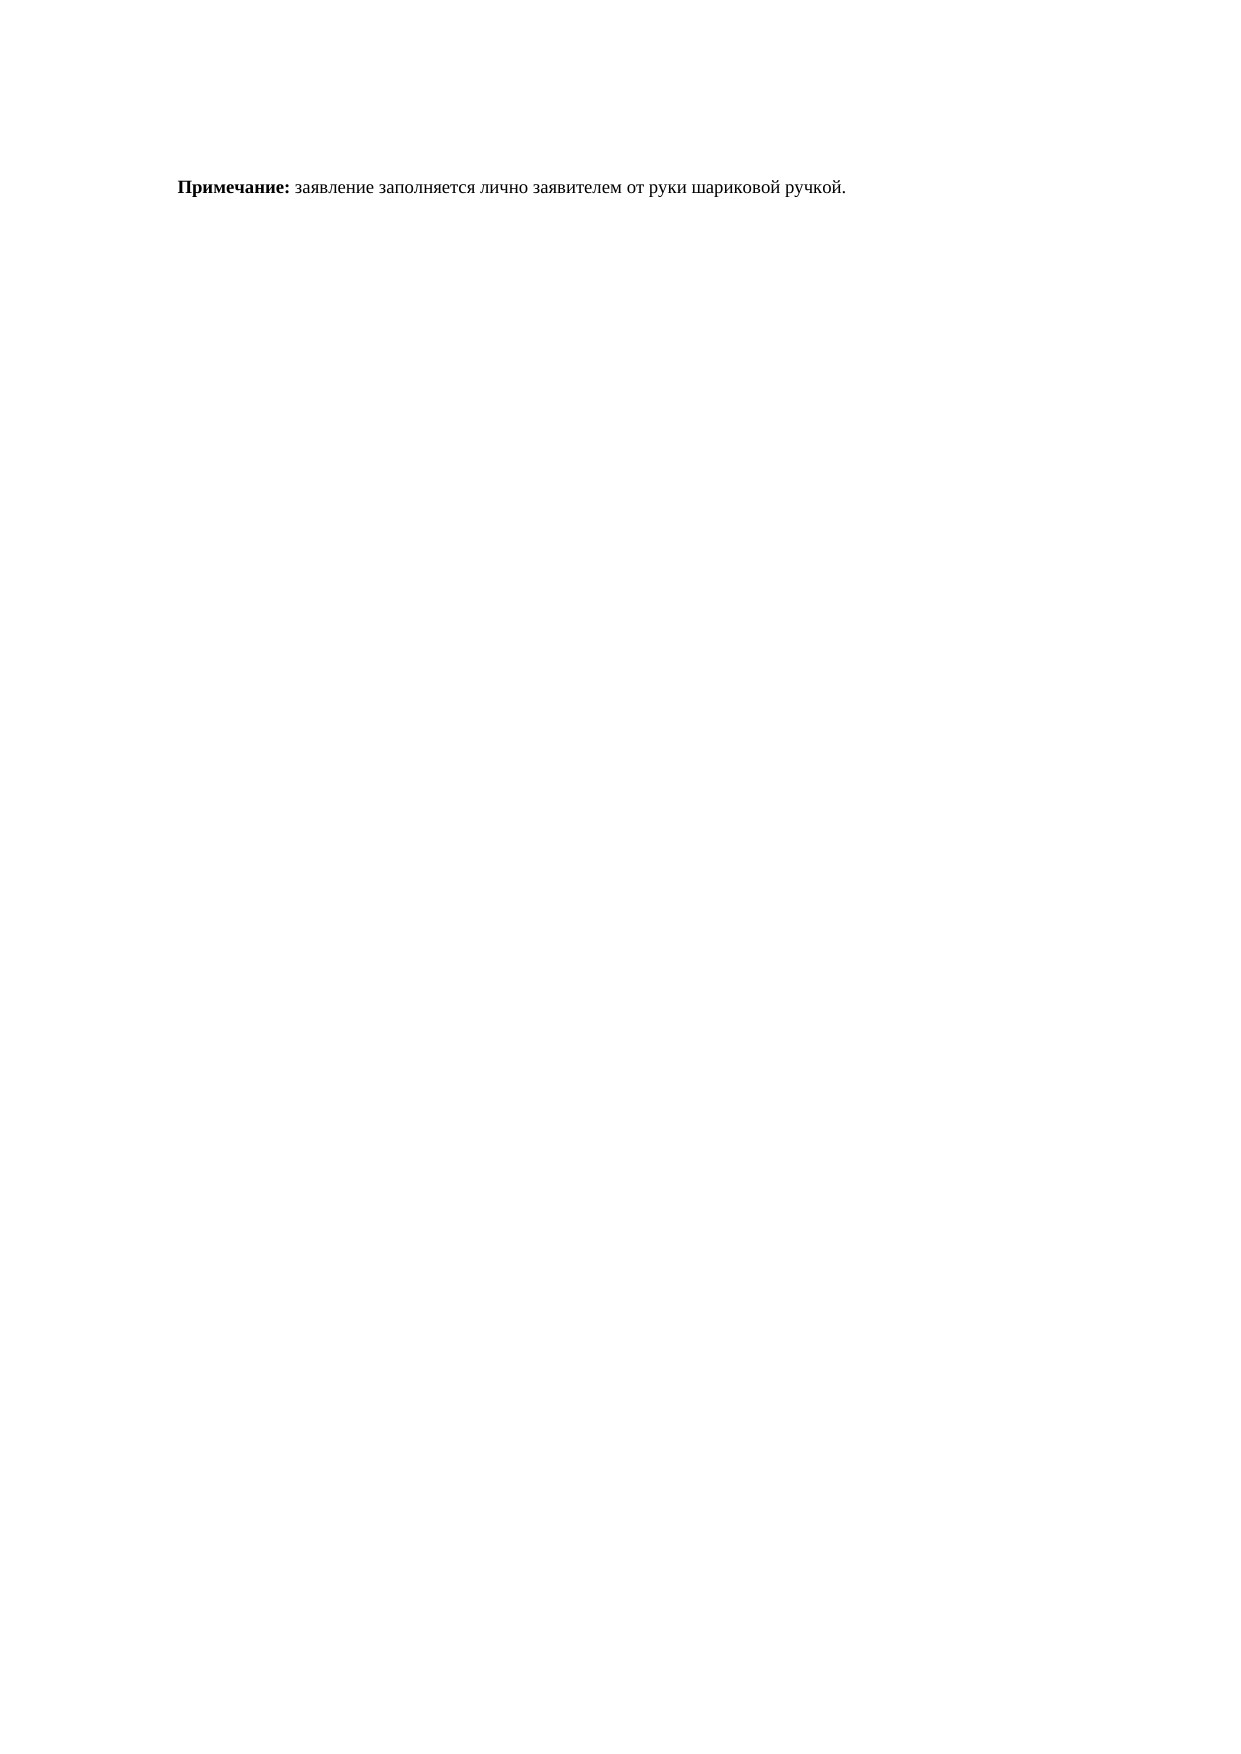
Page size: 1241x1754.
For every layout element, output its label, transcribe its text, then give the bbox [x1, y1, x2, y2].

text Примечание: заявление заполняется лично заявителем от руки шариковой ручкой. [177, 176, 1152, 197]
